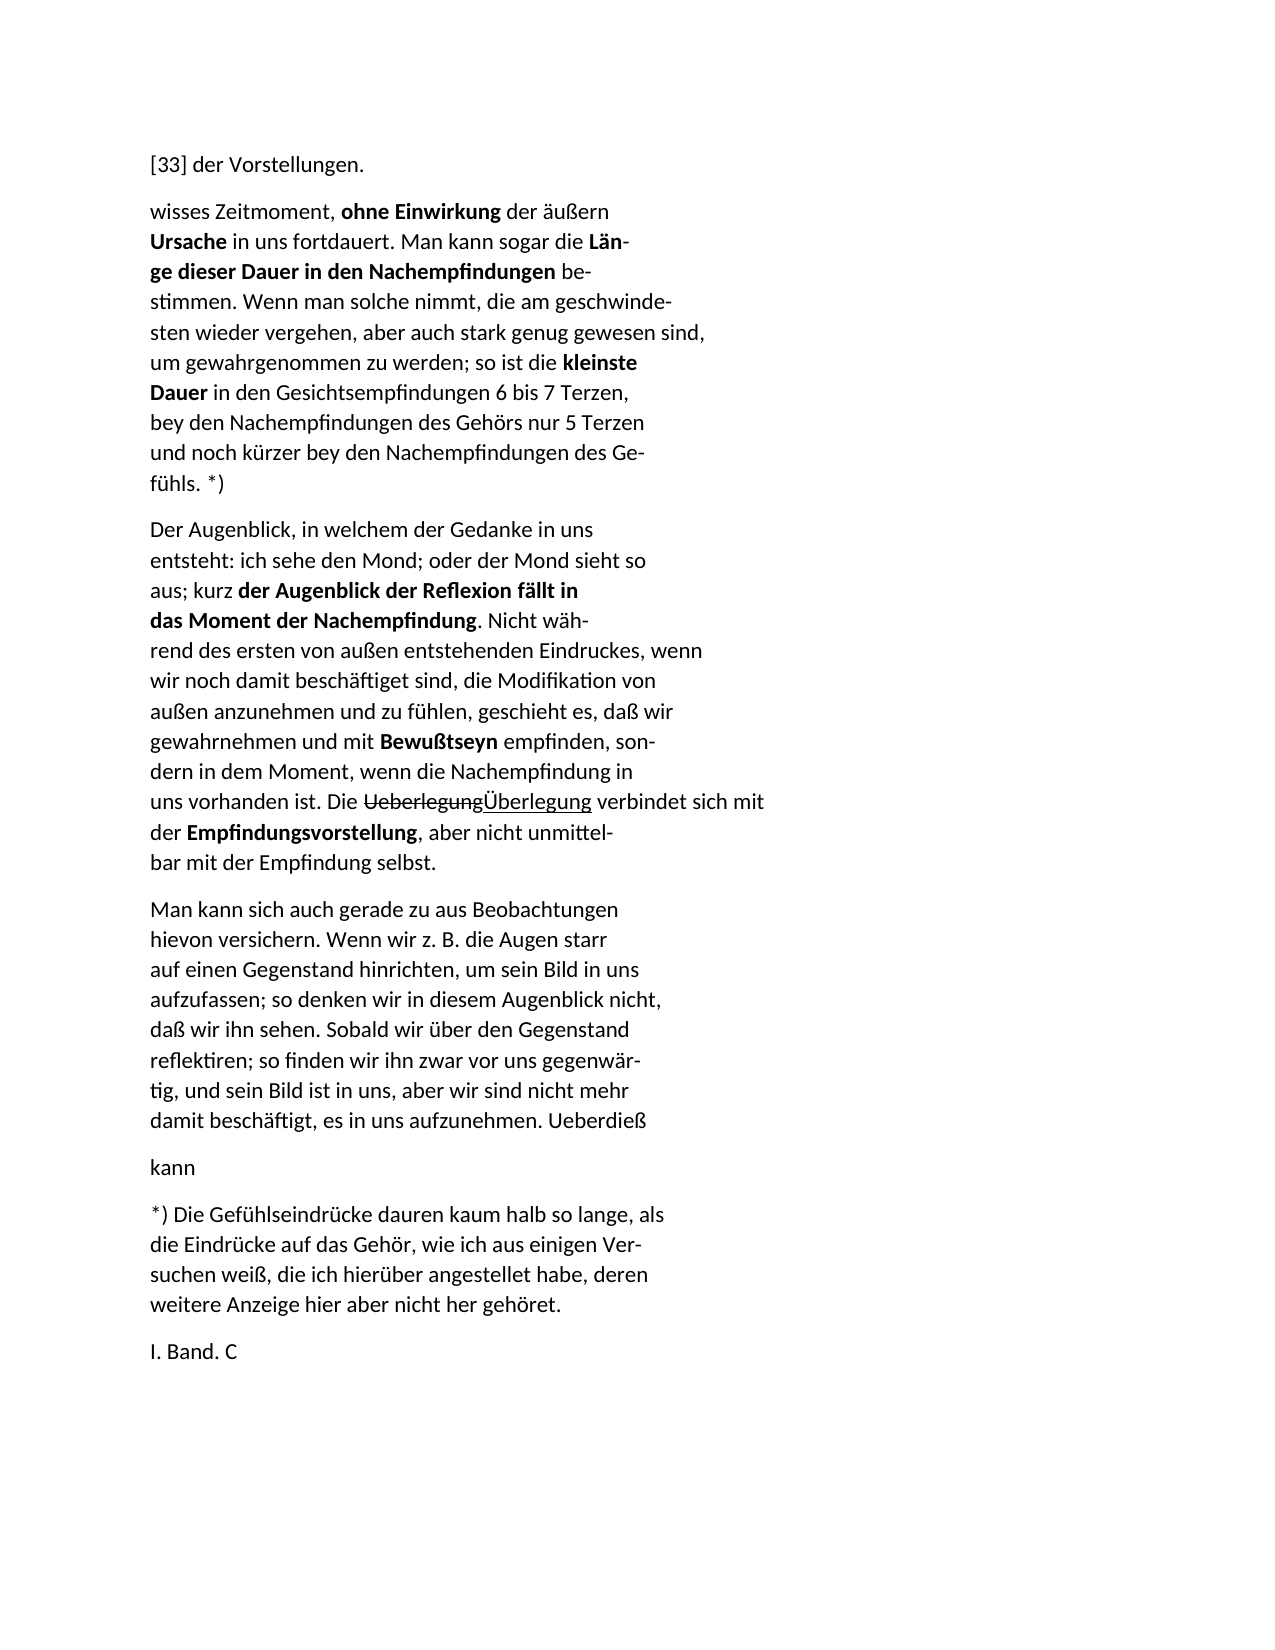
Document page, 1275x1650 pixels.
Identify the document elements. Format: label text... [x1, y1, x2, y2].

text wisses Zeitmoment, ohne Einwirkung der äußern Ursache in uns fortdauert. Man kann sogar die Län- ge dieser Dauer in den Nachempfindungen be- stimmen. Wenn man solche nimmt, die am geschwinde- sten wieder vergehen, aber auch stark genug gewesen sind, um gewahrgenommen zu werden; so ist die kleinste Dauer in den Gesichtsempfindungen 6 bis 7 Terzen, bey den Nachempfindungen des Gehörs nur 5 Terzen und noch kürzer bey den Nachempfindungen des Ge- fühls. *) [150, 197, 1125, 497]
text *) Die Gefühlseindrücke dauren kaum halb so lange, als die Eindrücke auf das Gehör, wie ich aus einigen Ver- suchen weiß, die ich hierüber angestellet habe, deren weitere Anzeige hier aber nicht her gehöret. [150, 1200, 1125, 1319]
text [33] der Vorstellungen. [150, 150, 1125, 178]
text Der Augenblick, in welchem der Gedanke in uns entsteht: ich sehe den Mond; oder der Mond sieht so aus; kurz der Augenblick der Reflexion fällt in das Moment der Nachempfindung. Nicht wäh- rend des ersten von außen entstehenden Eindruckes, wenn wir noch damit beschäftiget sind, die Modifikation von außen anzunehmen und zu fühlen, geschieht es, daß wir gewahrnehmen und mit Bewußtseyn empfinden, son- dern in dem Moment, wenn die Nachempfindung in uns vorhanden ist. Die UeberlegungÜberlegung verbindet sich mit der Empfindungsvorstellung, aber nicht unmittel- bar mit der Empfindung selbst. [150, 516, 1125, 876]
text Man kann sich auch gerade zu aus Beobachtungen hievon versichern. Wenn wir z. B. die Augen starr auf einen Gegenstand hinrichten, um sein Bild in uns aufzufassen; so denken wir in diesem Augenblick nicht, daß wir ihn sehen. Sobald wir über den Gegenstand reflektiren; so finden wir ihn zwar vor uns gegenwär- tig, und sein Bild ist in uns, aber wir sind nicht mehr damit beschäftigt, es in uns aufzunehmen. Ueberdieß [150, 895, 1125, 1134]
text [150, 1337, 1125, 1366]
text kann [150, 1153, 1125, 1181]
